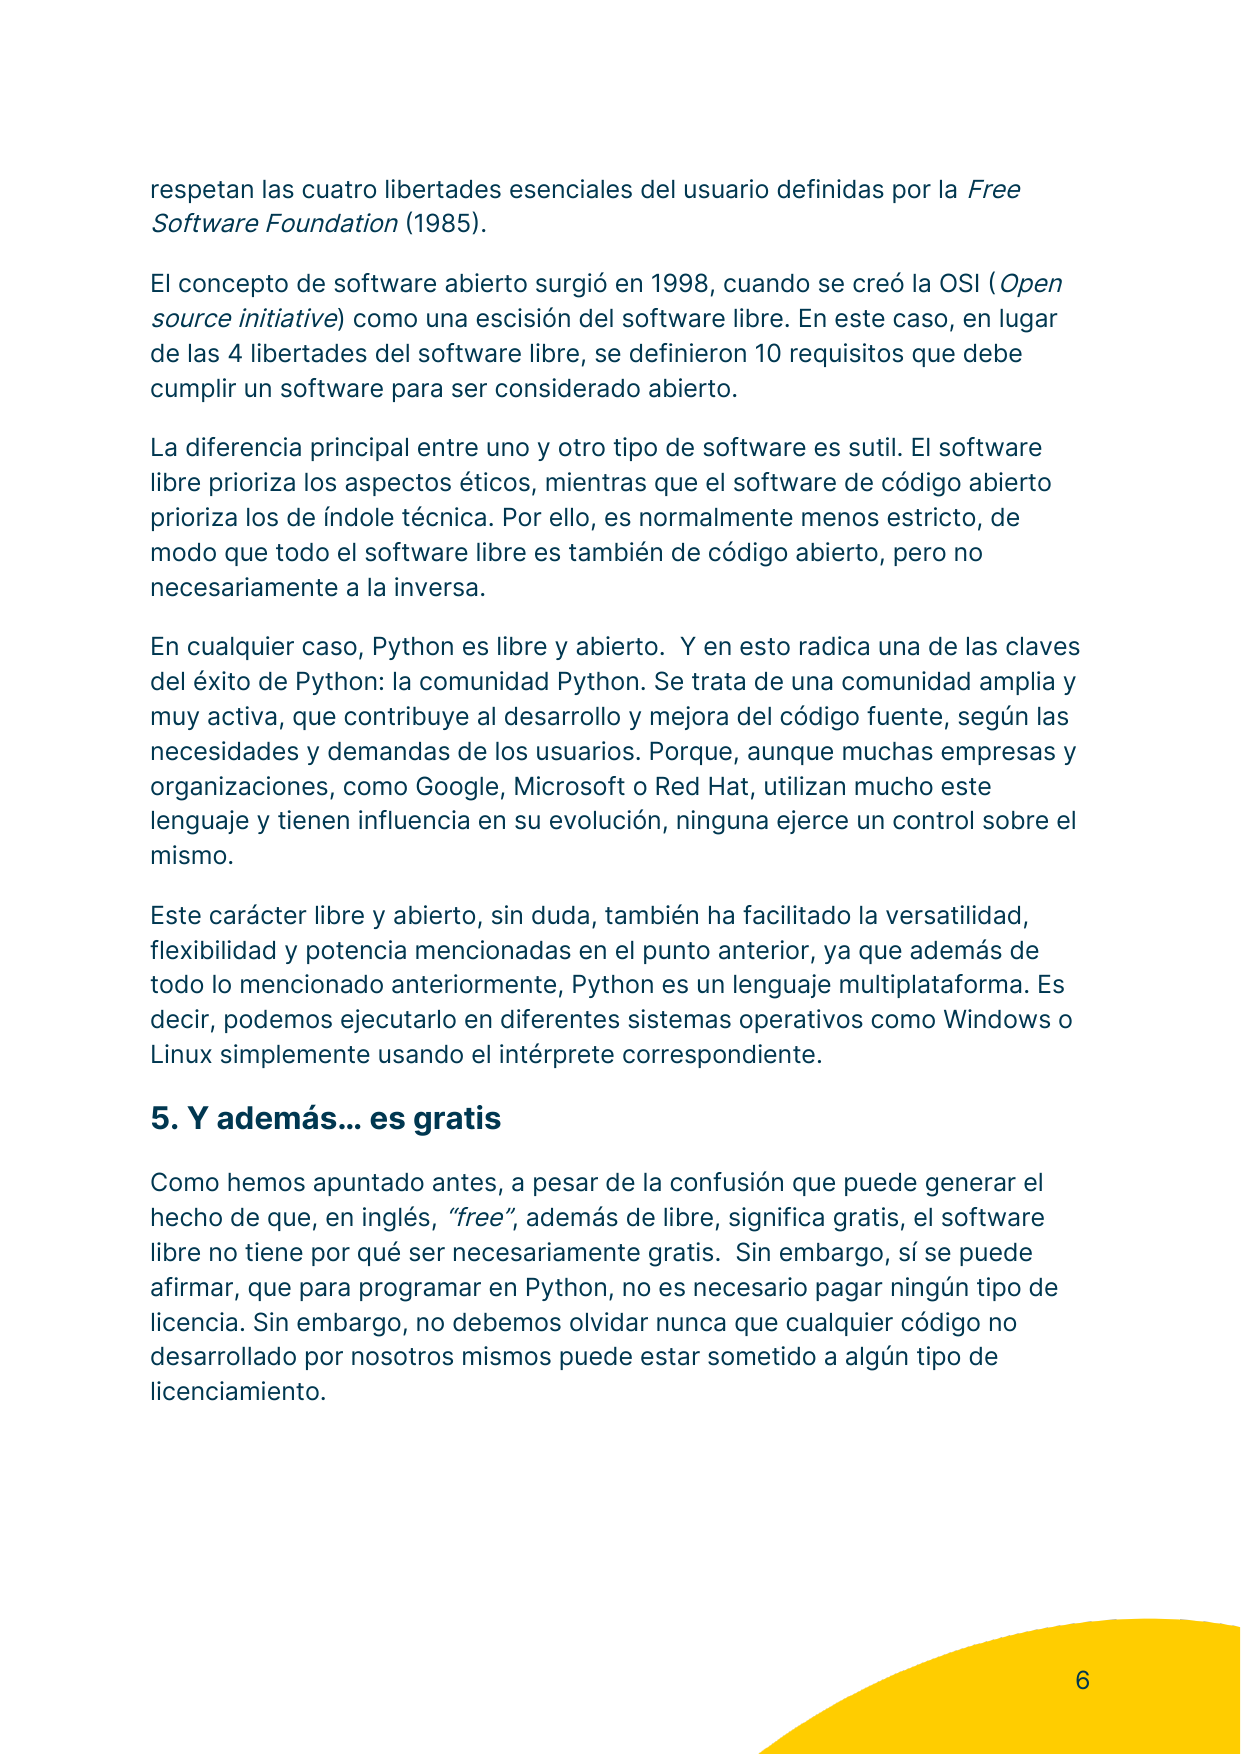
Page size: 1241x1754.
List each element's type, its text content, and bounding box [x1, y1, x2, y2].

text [150, 174, 1090, 239]
text Este carácter libre y abierto, sin duda, también ha facilitado la versatilidad, flexibilidad y potencia mencionadas en el punto anterior, ya que además de todo lo mencionado anteriormente, Python es un lenguaje multiplataforma. Es decir, podemos ejecutarlo en diferentes sistemas operativos como Windows o Linux simplemente usando el intérprete correspondiente. [150, 900, 1090, 1069]
text En cualquier caso, Python es libre y abierto. Y en esto radica una de las claves del éxito de Python: la comunidad Python. Se trata de una comunidad amplia y muy activa, que contribuye al desarrollo y mejora del código fuente, según las necesidades y demandas de los usuarios. Porque, aunque muchas empresas y organizaciones, como Google, Microsoft o Red Hat, utilizan mucho este lenguaje y tienen influencia en su evolución, ninguna ejerce un control sobre el mismo. [150, 632, 1090, 871]
text La diferencia principal entre uno y otro tipo de software es sutil. El software libre prioriza los aspectos éticos, mientras que el software de código abierto prioriza los de índole técnica. Por ello, es normalmente menos estricto, de modo que todo el software libre es también de código abierto, pero no necesariamente a la inversa. [150, 433, 1090, 602]
picture [557, 1618, 1241, 1754]
subtitle 5. Y además… es gratis [150, 1099, 1090, 1137]
text Como hemos apuntado antes, a pesar de la confusión que puede generar el hecho de que, en inglés, “free”, además de libre, significa gratis, el software libre no tiene por qué ser necesariamente gratis. Sin embargo, sí se puede afirmar, que para programar en Python, no es necesario pagar ningún tipo de licencia. Sin embargo, no debemos olvidar nunca que cualquier código no desarrollado por nosotros mismos puede estar sometido a algún tipo de licenciamiento. [150, 1167, 1090, 1407]
text El concepto de software abierto surgió en 1998, cuando se creó la OSI (Open source initiative) como una escisión del software libre. En este caso, en lugar de las 4 libertades del software libre, se definieron 10 requisitos que debe cumplir un software para ser considerado abierto. [150, 268, 1090, 403]
